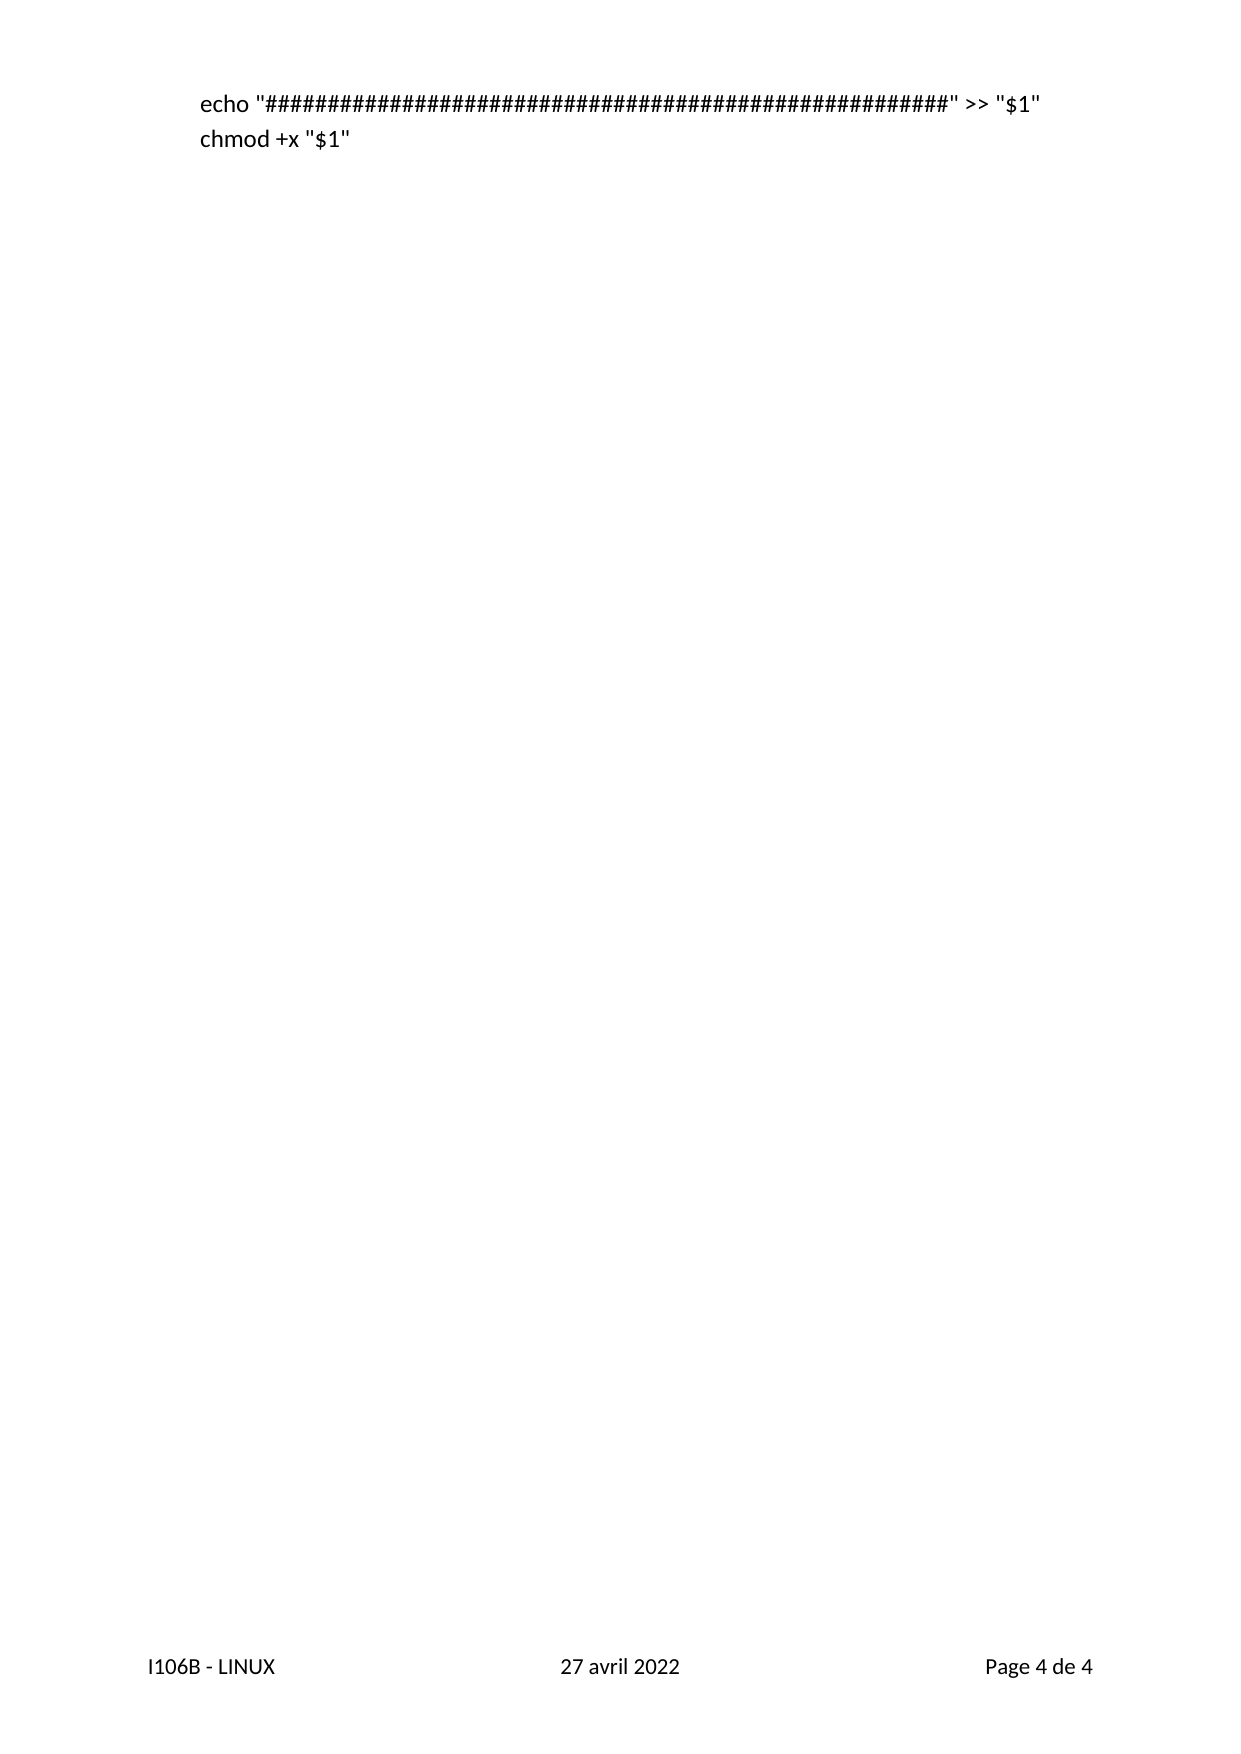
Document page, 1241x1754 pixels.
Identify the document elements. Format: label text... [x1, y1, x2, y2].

list chmod +x "$1" [200, 124, 1093, 154]
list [200, 89, 1093, 119]
